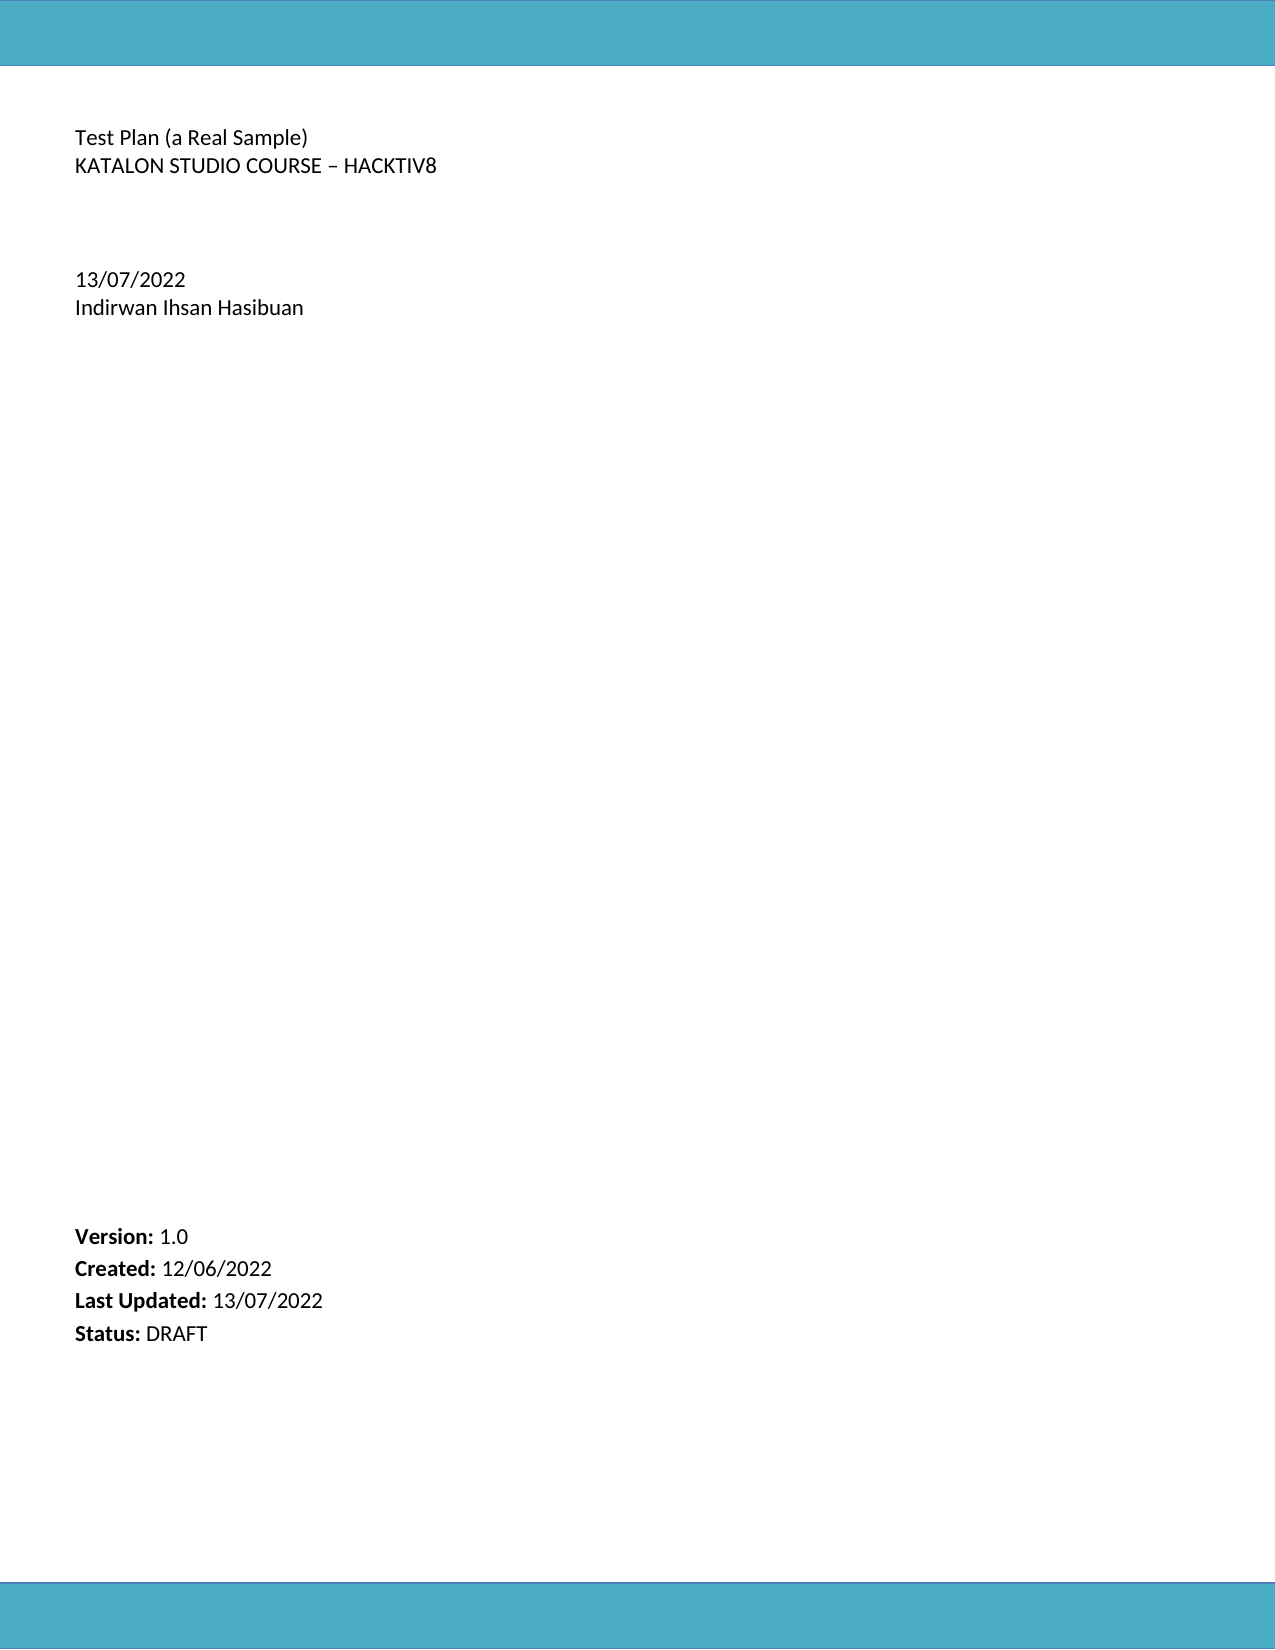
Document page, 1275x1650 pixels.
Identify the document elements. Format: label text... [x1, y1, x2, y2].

text Version: 1.0 [75, 1222, 1125, 1250]
text Last Updated: 13/07/2022 [75, 1286, 1125, 1314]
text Status: DRAFT [75, 1319, 1125, 1347]
text Created: 12/06/2022 [75, 1254, 1125, 1282]
